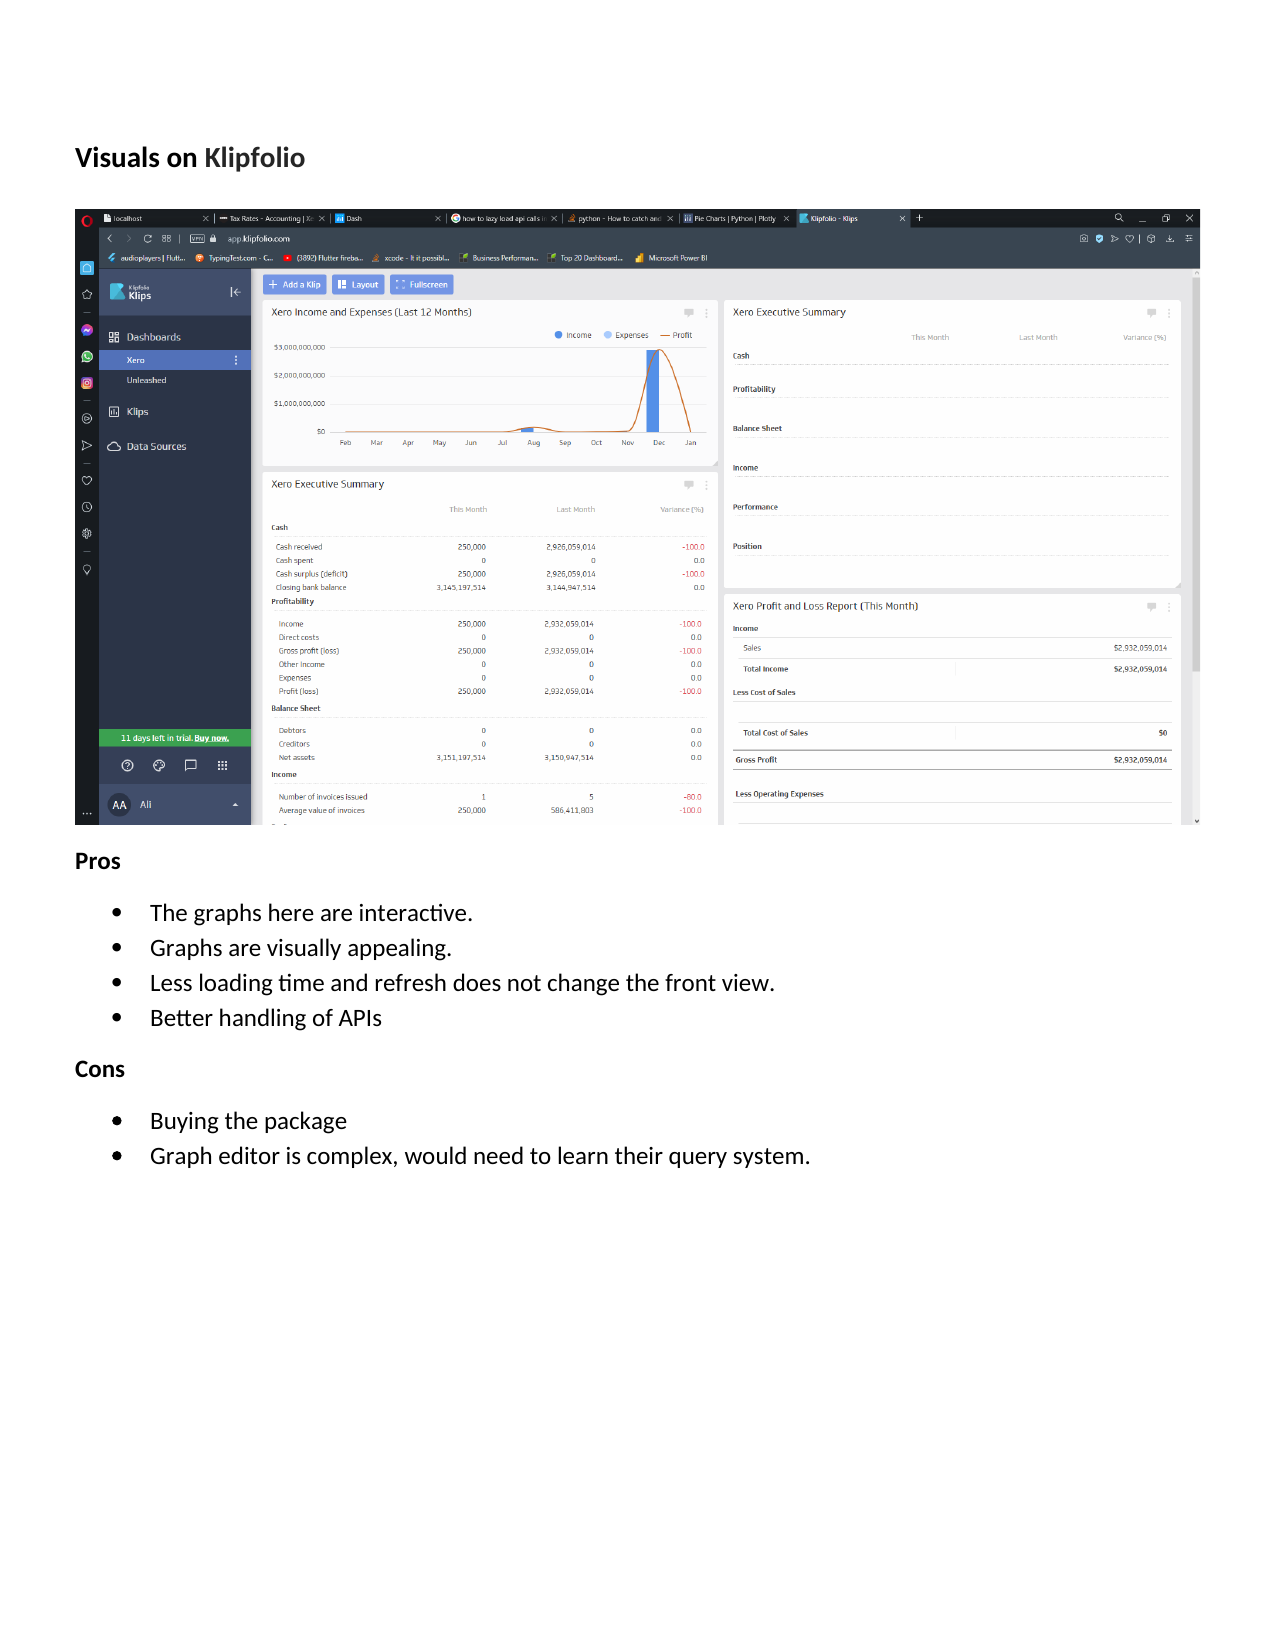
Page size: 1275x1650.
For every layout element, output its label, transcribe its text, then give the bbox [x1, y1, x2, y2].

list Less loading time and refresh does not change the front view. [112, 967, 1200, 997]
text Pros [75, 845, 1200, 876]
list The graphs here are interactive. [112, 897, 1200, 927]
picture [75, 209, 1200, 825]
list Graph editor is complex, would need to learn their query system. [112, 1140, 1200, 1171]
text Visuals on Klipfolio [75, 139, 1200, 175]
list Buying the package [112, 1105, 1200, 1136]
text Cons [75, 1054, 1200, 1084]
list Graphs are visually appealing. [112, 932, 1200, 962]
list Better handling of APIs [112, 1002, 1200, 1032]
